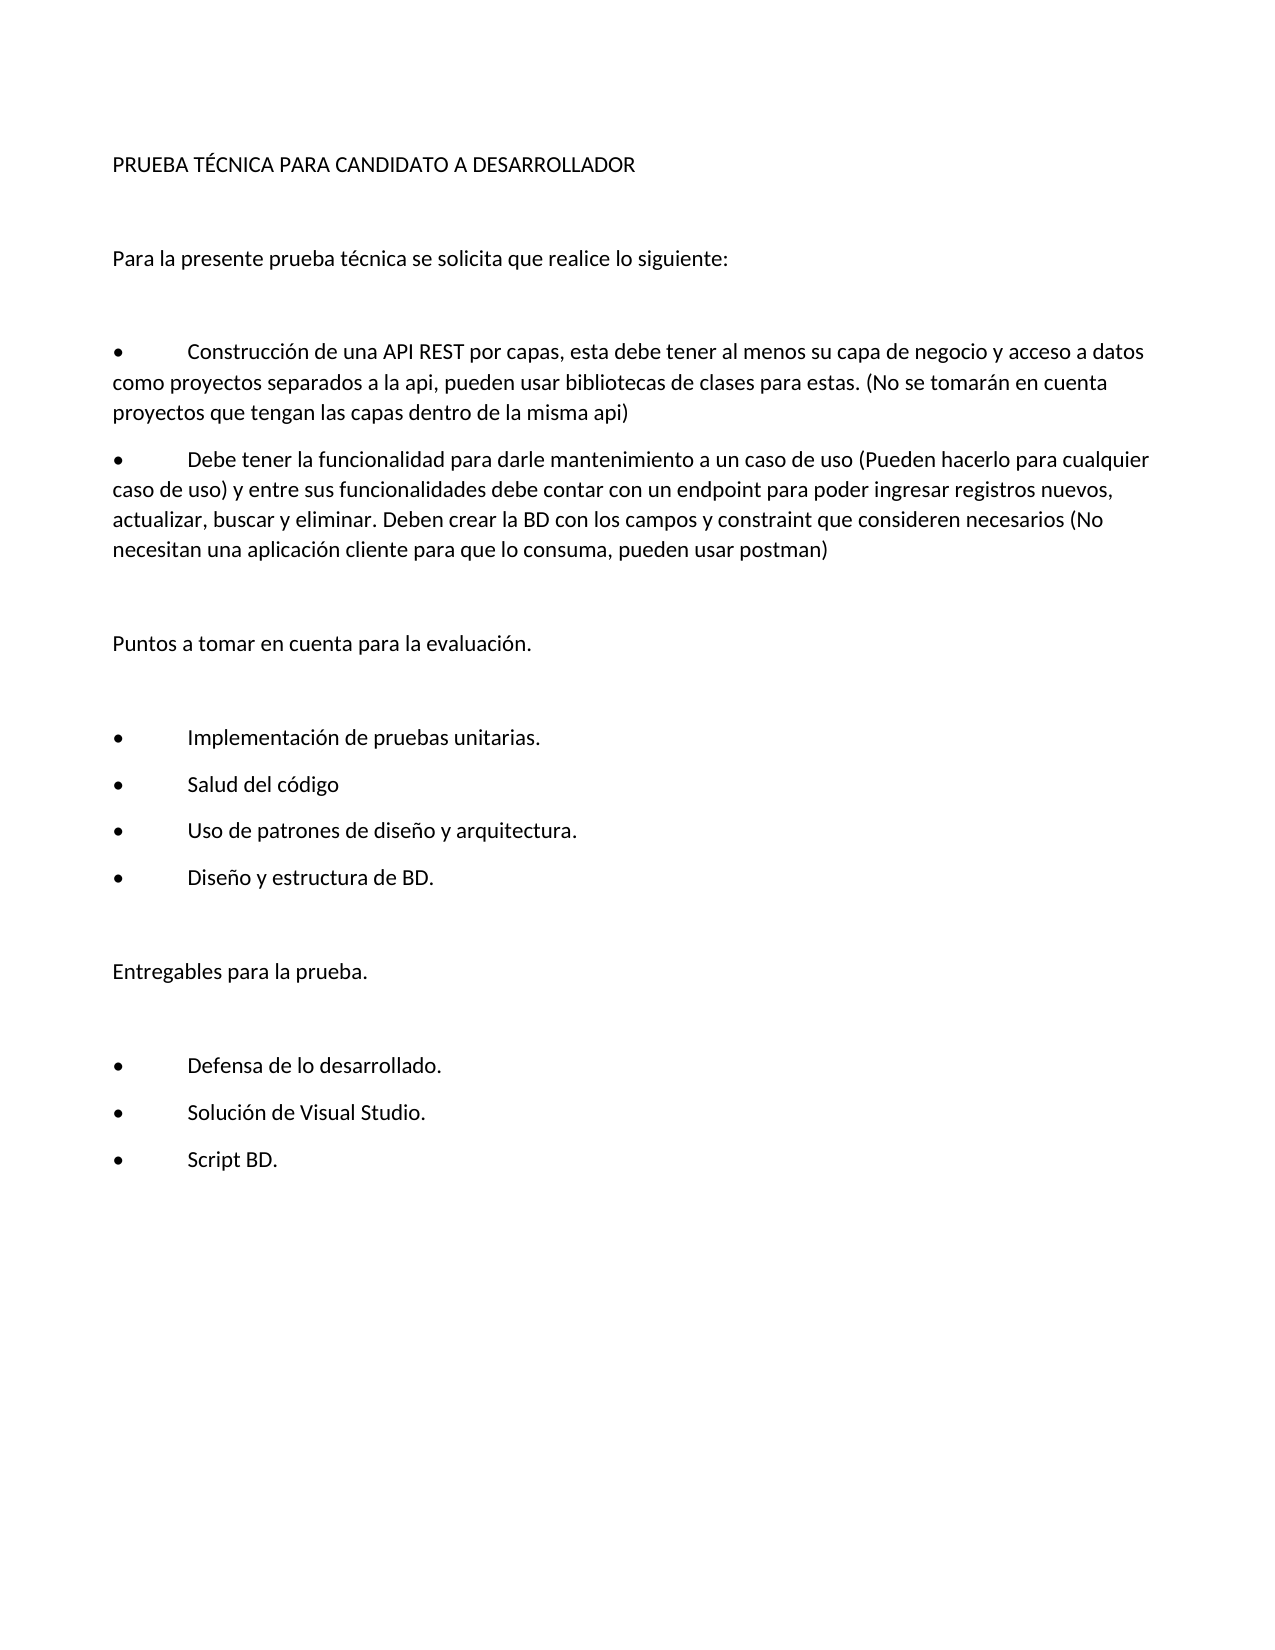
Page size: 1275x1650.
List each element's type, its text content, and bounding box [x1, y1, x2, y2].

text • Diseño y estructura de BD. [112, 863, 1162, 892]
text Puntos a tomar en cuenta para la evaluación. [112, 629, 1162, 657]
text Para la presente prueba técnica se solicita que realice lo siguiente: [112, 244, 1162, 272]
text • Debe tener la funcionalidad para darle mantenimiento a un caso de uso (Pueden hacerlo para cualquier caso de uso) y entre sus funcionalidades debe contar con un endpoint para poder ingresar registros nuevos, actualizar, buscar y eliminar. Deben crear la BD con los campos y constraint que consideren necesarios (No necesitan una aplicación cliente para que lo consuma, pueden usar postman) [112, 445, 1162, 563]
text • Script BD. [112, 1145, 1162, 1173]
text • Solución de Visual Studio. [112, 1098, 1162, 1126]
text • Uso de patrones de diseño y arquitectura. [112, 817, 1162, 845]
text Entregables para la prueba. [112, 957, 1162, 985]
text • Defensa de lo desarrollado. [112, 1051, 1162, 1079]
text • Salud del código [112, 770, 1162, 798]
text • Construcción de una API REST por capas, esta debe tener al menos su capa de negocio y acceso a datos como proyectos separados a la api, pueden usar bibliotecas de clases para estas. (No se tomarán en cuenta proyectos que tengan las capas dentro de la misma api) [112, 337, 1162, 426]
text PRUEBA TÉCNICA PARA CANDIDATO A DESARROLLADOR [112, 150, 1162, 178]
text • Implementación de pruebas unitarias. [112, 723, 1162, 751]
